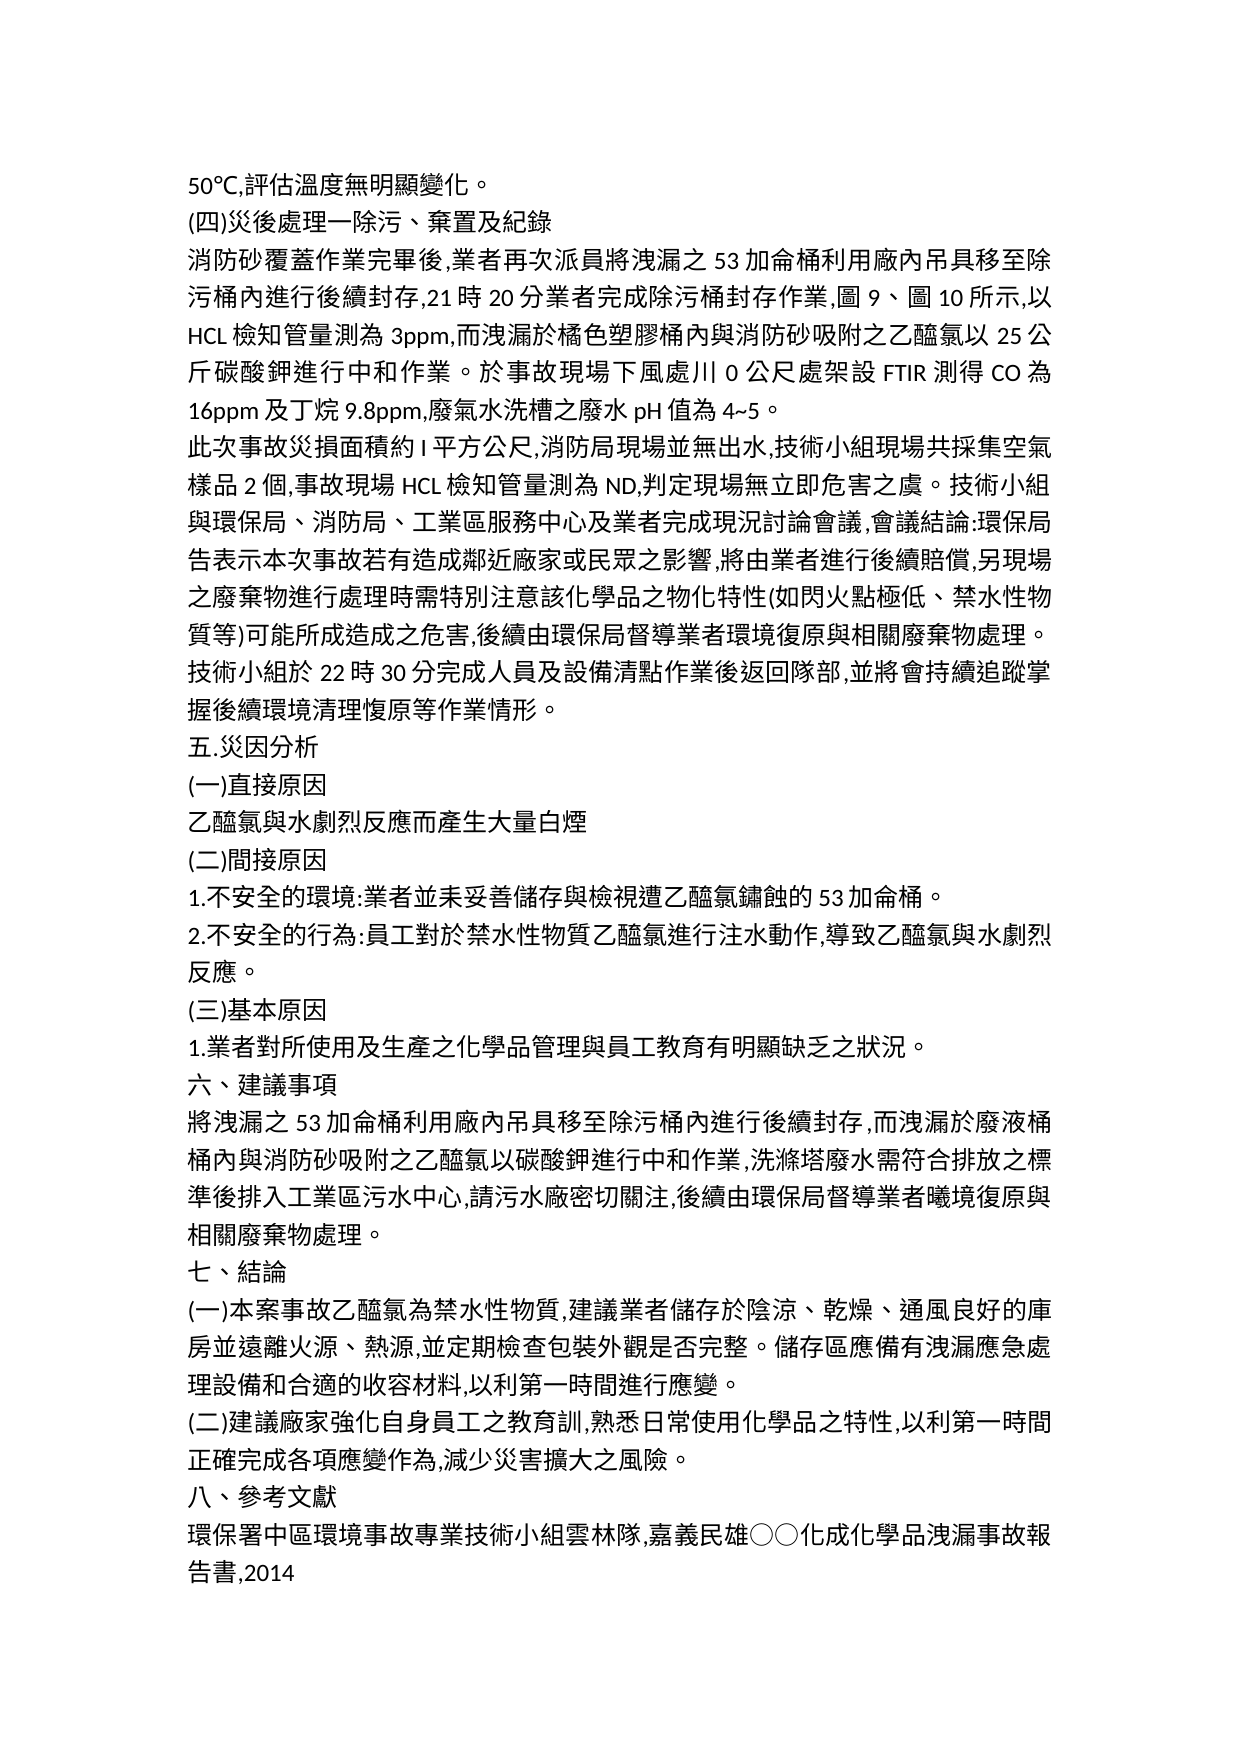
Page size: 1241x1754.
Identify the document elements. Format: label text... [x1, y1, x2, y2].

text 七、結論 [187, 1252, 1053, 1289]
text 1.不安全的環境:業者並耒妥善儲存與檢視遭乙醯氯鏽蝕的53加侖桶。 [187, 877, 1053, 914]
text (二)建議廠家強化自身員工之教育訓,熟悉日常使用化學品之特性,以利第一時間正確完成各項應變作為,減少災害擴大之風險。 [187, 1402, 1053, 1477]
text 此次事故災損面積約I平方公尺,消防局現場並無出水,技術小組現場共採集空氣樣品2個,事故現場HCL檢知管量測為ND,判定現場無立即危害之虞。技術小組與環保局、消防局、工業區服務中心及業者完成現況討論會議,會議結論:環保局告表示本次事故若有造成鄰近廠家或民眾之影響,將由業者進行後續賠償,另現場之廢棄物進行處理時需特別注意該化學品之物化特性(如閃火點極低、禁水性物質等)可能所成造成之危害,後續由環保局督導業者環境復原與相關廢棄物處理。技術小組於22時30分完成人員及設備清點作業後返回隊部,並將會持續追蹤掌握後續環境清理愎原等作業情形。 [187, 427, 1053, 727]
text 1.業者對所使用及生產之化學品管理與員工教育有明顯缺乏之狀況。 [187, 1027, 1053, 1064]
text 環保署中區環境事故專業技術小組雲林隊,嘉義民雄○○化成化學品洩漏事故報告書,2014 [187, 1514, 1053, 1589]
text 六、建議事項 [187, 1064, 1053, 1102]
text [187, 164, 1053, 202]
text 2.不安全的行為:員工對於禁水性物質乙醯氯進行注水動作,導致乙醯氯與水劇烈反應。 [187, 914, 1053, 989]
text (四)災後處理一除污、棄置及紀錄 [187, 202, 1053, 239]
text 八、參考文獻 [187, 1477, 1053, 1514]
text 將洩漏之53加侖桶利用廠內吊具移至除污桶內進行後續封存,而洩漏於廢液桶桶內與消防砂吸附之乙醯氯以碳酸鉀進行中和作業,洗滌塔廢水需符合排放之標準後排入工業區污水中心,請污水廠密切關注,後續由環保局督導業者曦境復原與相關廢棄物處理。 [187, 1102, 1053, 1252]
text (一)本案事故乙醯氯為禁水性物質,建議業者儲存於陰涼、乾燥、通風良好的庫房並遠離火源、熱源,並定期檢查包裝外觀是否完整。儲存區應備有洩漏應急處理設備和合適的收容材料,以利第一時間進行應變。 [187, 1289, 1053, 1402]
text 消防砂覆蓋作業完畢後,業者再次派員將洩漏之53加侖桶利用廠內吊具移至除污桶內進行後續封存,21時20分業者完成除污桶封存作業,圖9、圖10所示,以HCL檢知管量測為3ppm,而洩漏於橘色塑膠桶內與消防砂吸附之乙醯氯以25公斤碳酸鉀進行中和作業。於事故現場下風處川0公尺處架設FTIR測得CO為16ppm及丁烷9.8ppm,廢氣水洗槽之廢水pH值為4~5。 [187, 239, 1053, 427]
text 乙醯氯與水劇烈反應而產生大量白煙 [187, 802, 1053, 839]
text (一)直接原因 [187, 764, 1053, 802]
text (二)間接原因 [187, 839, 1053, 877]
text (三)基本原因 [187, 989, 1053, 1027]
text 五.災因分析 [187, 727, 1053, 764]
